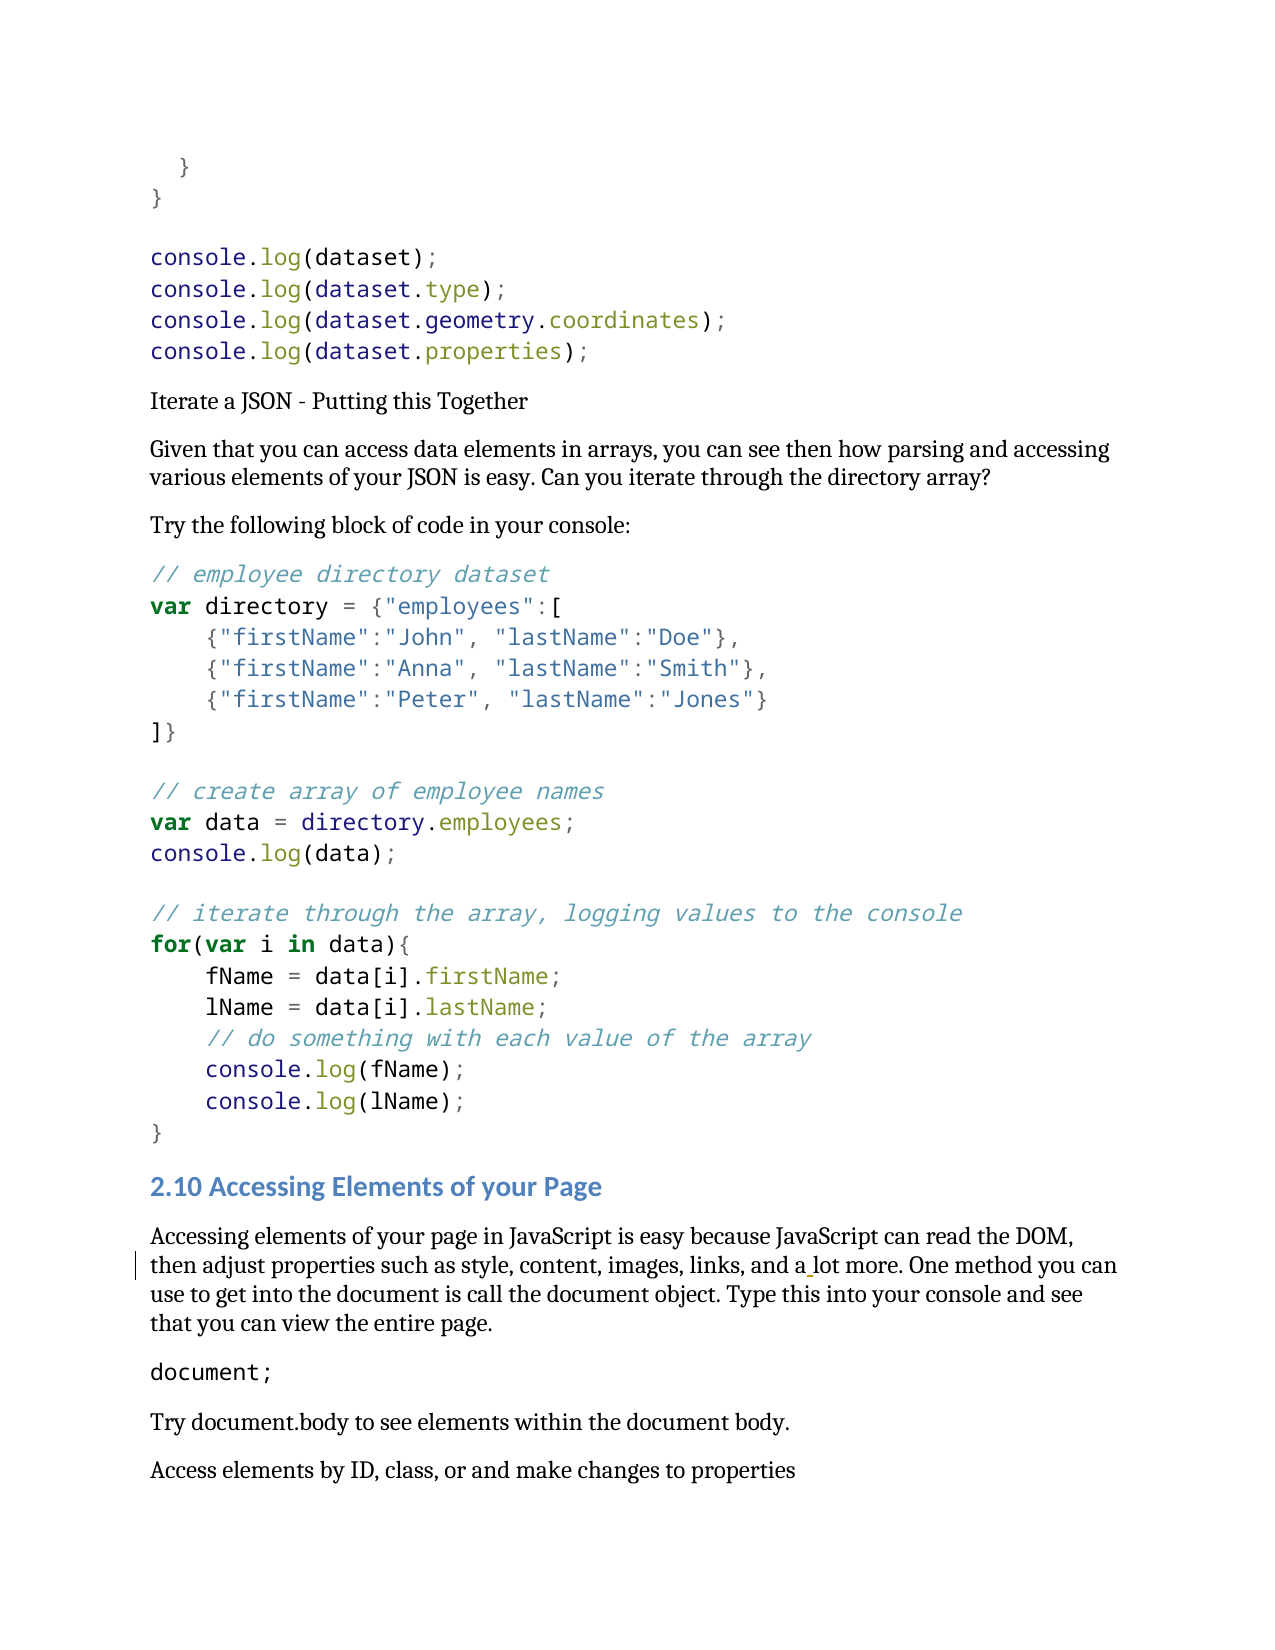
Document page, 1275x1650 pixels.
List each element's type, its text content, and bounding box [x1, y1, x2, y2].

text // employee directory dataset var directory = {"employees":[ {"firstName":"John", "lastName":"Doe"}, {"firstName":"Anna", "lastName":"Smith"}, {"firstName":"Peter", "lastName":"Jones"} ]} // create array of employee names var data = directory.employees; console.log(data); // iterate through the array, logging values to the console for(var i in data){ fName = data[i].firstName; lName = data[i].lastName; // do something with each value of the array console.log(fName); console.log(lName); } [150, 558, 1125, 1147]
text document; [150, 1356, 1125, 1387]
text Accessing elements of your page in JavaScript is easy because JavaScript can read the DOM, then adjust properties such as style, content, images, links, and alot more. One method you can use to get into the document is call the document object. Type this into your console and see that you can view the entire page. [150, 1222, 1125, 1337]
text Try the following block of code in your console: [150, 511, 1125, 539]
text Iterate a JSON - Putting this Together [150, 387, 1125, 416]
text Given that you can access data elements in arrays, you can see then how parsing and accessing various elements of your JSON is easy. Can you iterate through the directory array? [150, 434, 1125, 492]
text Access elements by ID, class, or and make changes to properties [150, 1456, 1125, 1484]
text Try document.body to see elements within the document body. [150, 1408, 1125, 1437]
subtitle 2.10 Accessing Elements of your Page [150, 1168, 1125, 1203]
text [150, 150, 1125, 366]
